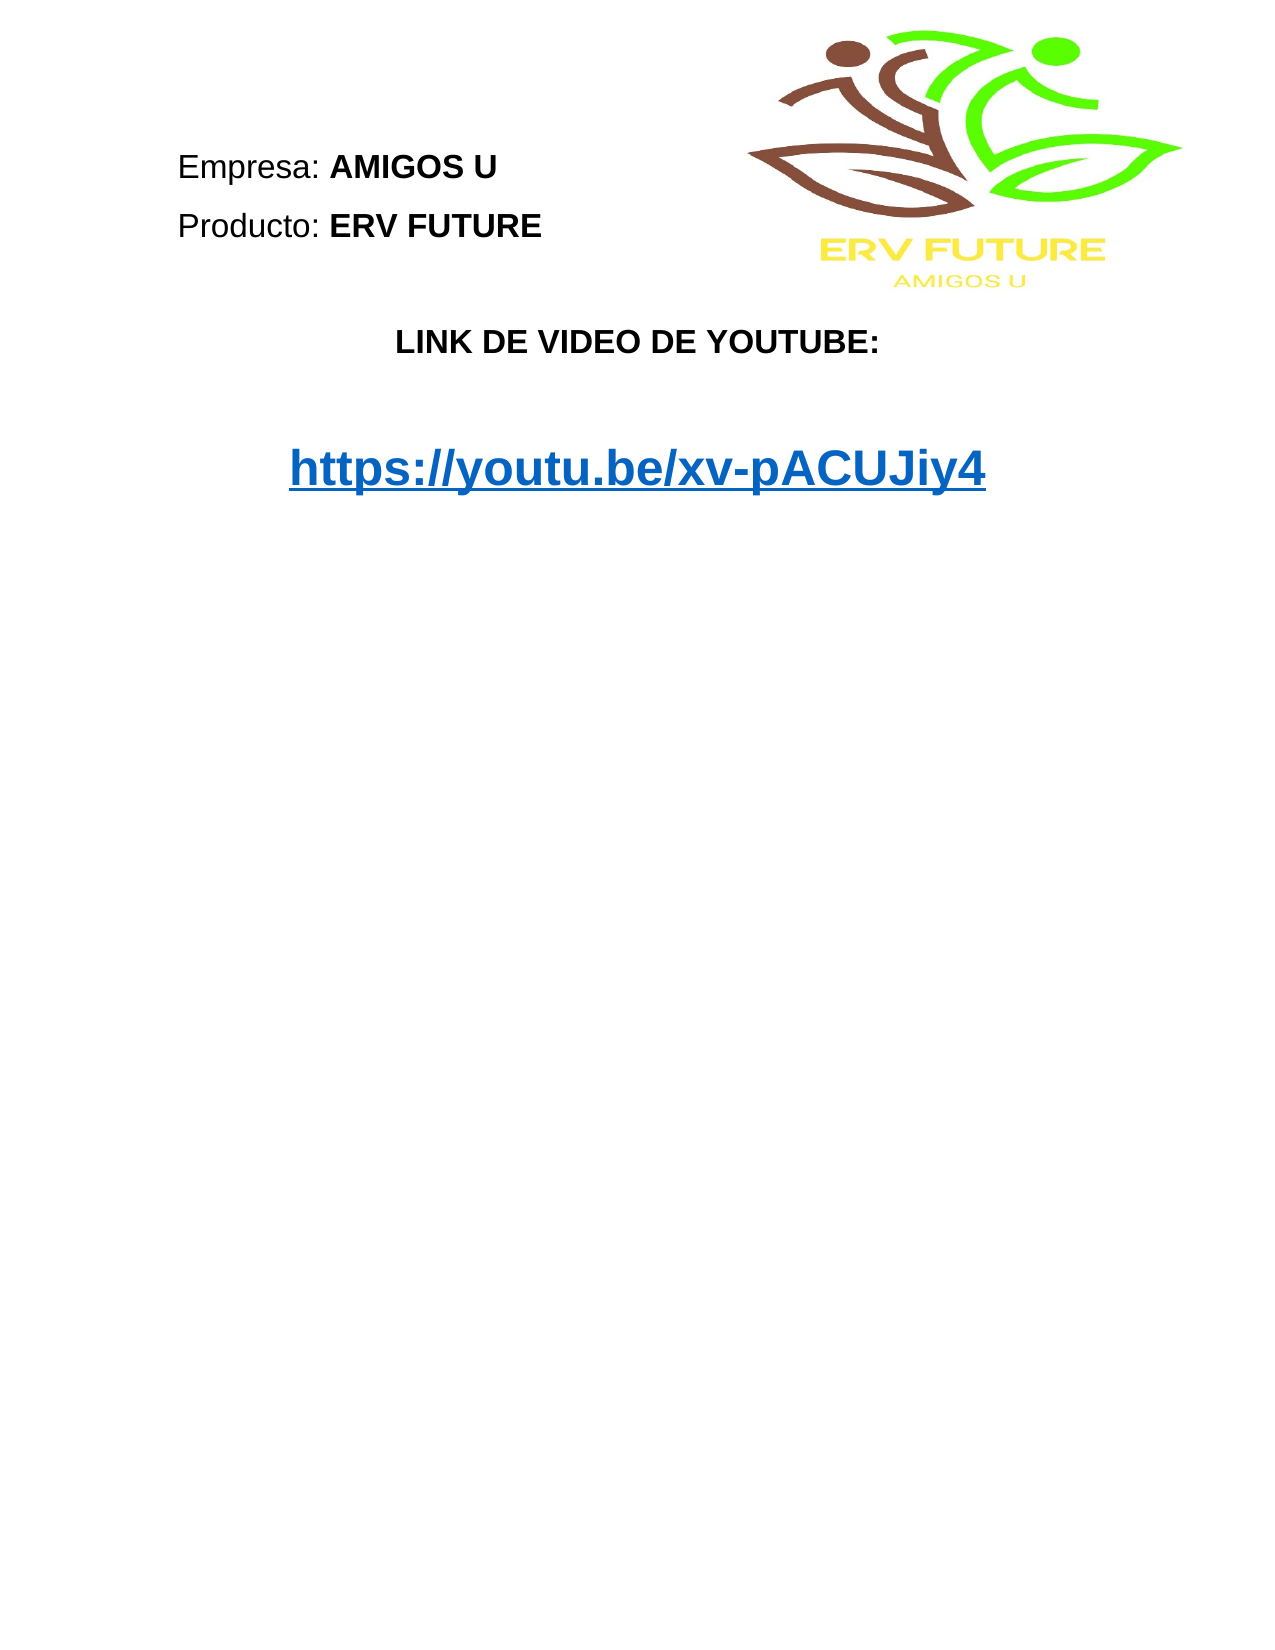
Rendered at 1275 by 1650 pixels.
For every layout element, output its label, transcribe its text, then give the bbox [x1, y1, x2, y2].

picture [703, 6, 1222, 313]
text https://youtu.be/xv-pACUJiy4 [177, 438, 1098, 496]
text LINK DE VIDEO DE YOUTUBE: [177, 322, 1098, 360]
text Empresa: AMIGOS U [177, 148, 703, 186]
text Producto: ERV FUTURE [177, 206, 703, 244]
